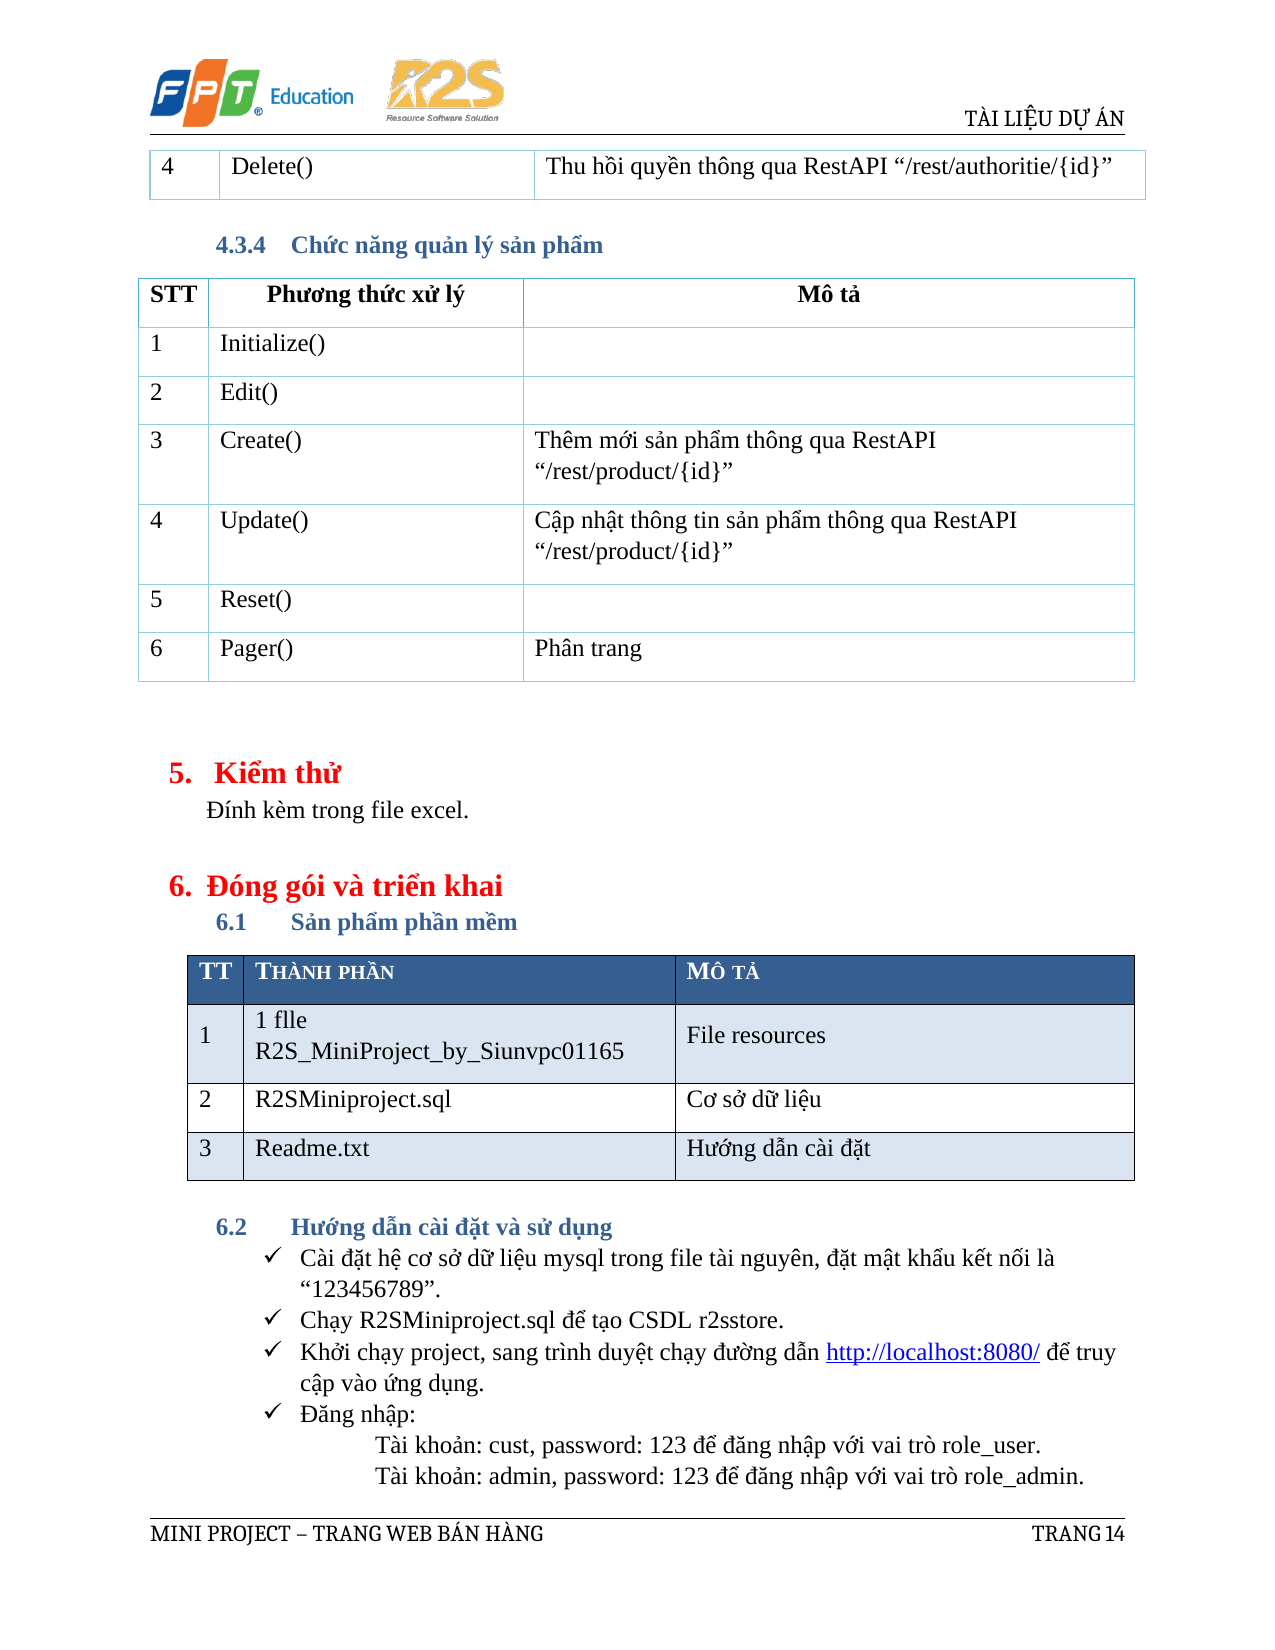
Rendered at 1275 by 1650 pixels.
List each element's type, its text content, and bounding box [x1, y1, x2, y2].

list Đăng nhập: [262, 1399, 1125, 1427]
table_cell Readme.txt [244, 1133, 675, 1180]
table_cell Reset() [209, 585, 523, 632]
table_header Mô tả [676, 956, 1134, 1004]
list Khởi chạy project, sang trình duyệt chạy đường dẫn http://localhost:8080/ để truy cập vào ứng dụng. [262, 1337, 1125, 1396]
list Tài khoản: admin, password: 123 để đăng nhập với vai trò role_admin. [375, 1461, 1125, 1489]
table_header Phương thức xử lý [209, 279, 523, 327]
table_cell Cơ sở dữ liệu [676, 1084, 1134, 1132]
table_cell Cập nhật thông tin sản phẩm thông qua RestAPI “/rest/product/{id}” [524, 505, 1134, 583]
table_cell 4 [151, 151, 219, 198]
table_cell Update() [209, 505, 523, 583]
table_cell 2 [139, 377, 208, 424]
table_cell R2SMiniproject.sql [244, 1084, 675, 1132]
table_cell 1 [139, 328, 208, 376]
picture [150, 59, 356, 127]
table_cell 6 [139, 633, 208, 681]
list Cài đặt hệ cơ sở dữ liệu mysql trong file tài nguyên, đặt mật khẩu kết nối là “123456789”. [262, 1243, 1125, 1303]
text Đính kèm trong file excel. [150, 795, 1125, 823]
table_cell Hướng dẫn cài đặt [676, 1133, 1134, 1180]
table_cell Phân trang [524, 633, 1134, 681]
table_cell 5 [139, 585, 208, 632]
table_cell Delete() [220, 151, 534, 198]
picture [386, 59, 505, 121]
table_cell Create() [209, 425, 523, 504]
list Chức năng quản lý sản phẩm [216, 231, 1125, 259]
table_header TT [188, 956, 243, 1004]
table_cell 1 flle R2S_MiniProject_by_Siunvpc01165 [244, 1005, 675, 1083]
subtitle Đóng gói và triển khai [169, 867, 1125, 903]
table_header Mô tả [524, 279, 1134, 327]
table_cell Pager() [209, 633, 523, 681]
table_cell File resources [676, 1005, 1134, 1083]
table_cell Thêm mới sản phẩm thông qua RestAPI “/rest/product/{id}” [524, 425, 1134, 504]
table_header STT [139, 279, 208, 327]
table_header Thành phần [244, 956, 675, 1004]
list Chạy R2SMiniproject.sql để tạo CSDL r2sstore. [262, 1306, 1125, 1334]
list Tài khoản: cust, password: 123 để đăng nhập với vai trò role_user. [375, 1430, 1125, 1458]
table_cell 4 [139, 505, 208, 583]
table_cell Initialize() [209, 328, 523, 376]
table_cell 1 [188, 1005, 243, 1083]
table_cell Thu hồi quyền thông qua RestAPI “/rest/authoritie/{id}” [535, 151, 1145, 198]
table_cell [524, 377, 1134, 424]
table_cell Edit() [209, 377, 523, 424]
list Hướng dẫn cài đặt và sử dụng [216, 1212, 1125, 1241]
list Sản phẩm phần mềm [216, 907, 1125, 936]
table_cell 3 [188, 1133, 243, 1180]
table_cell [524, 585, 1134, 632]
table_cell 3 [139, 425, 208, 504]
subtitle Kiểm thử [169, 754, 1125, 791]
table_cell 2 [188, 1084, 243, 1132]
table_cell [524, 328, 1134, 376]
